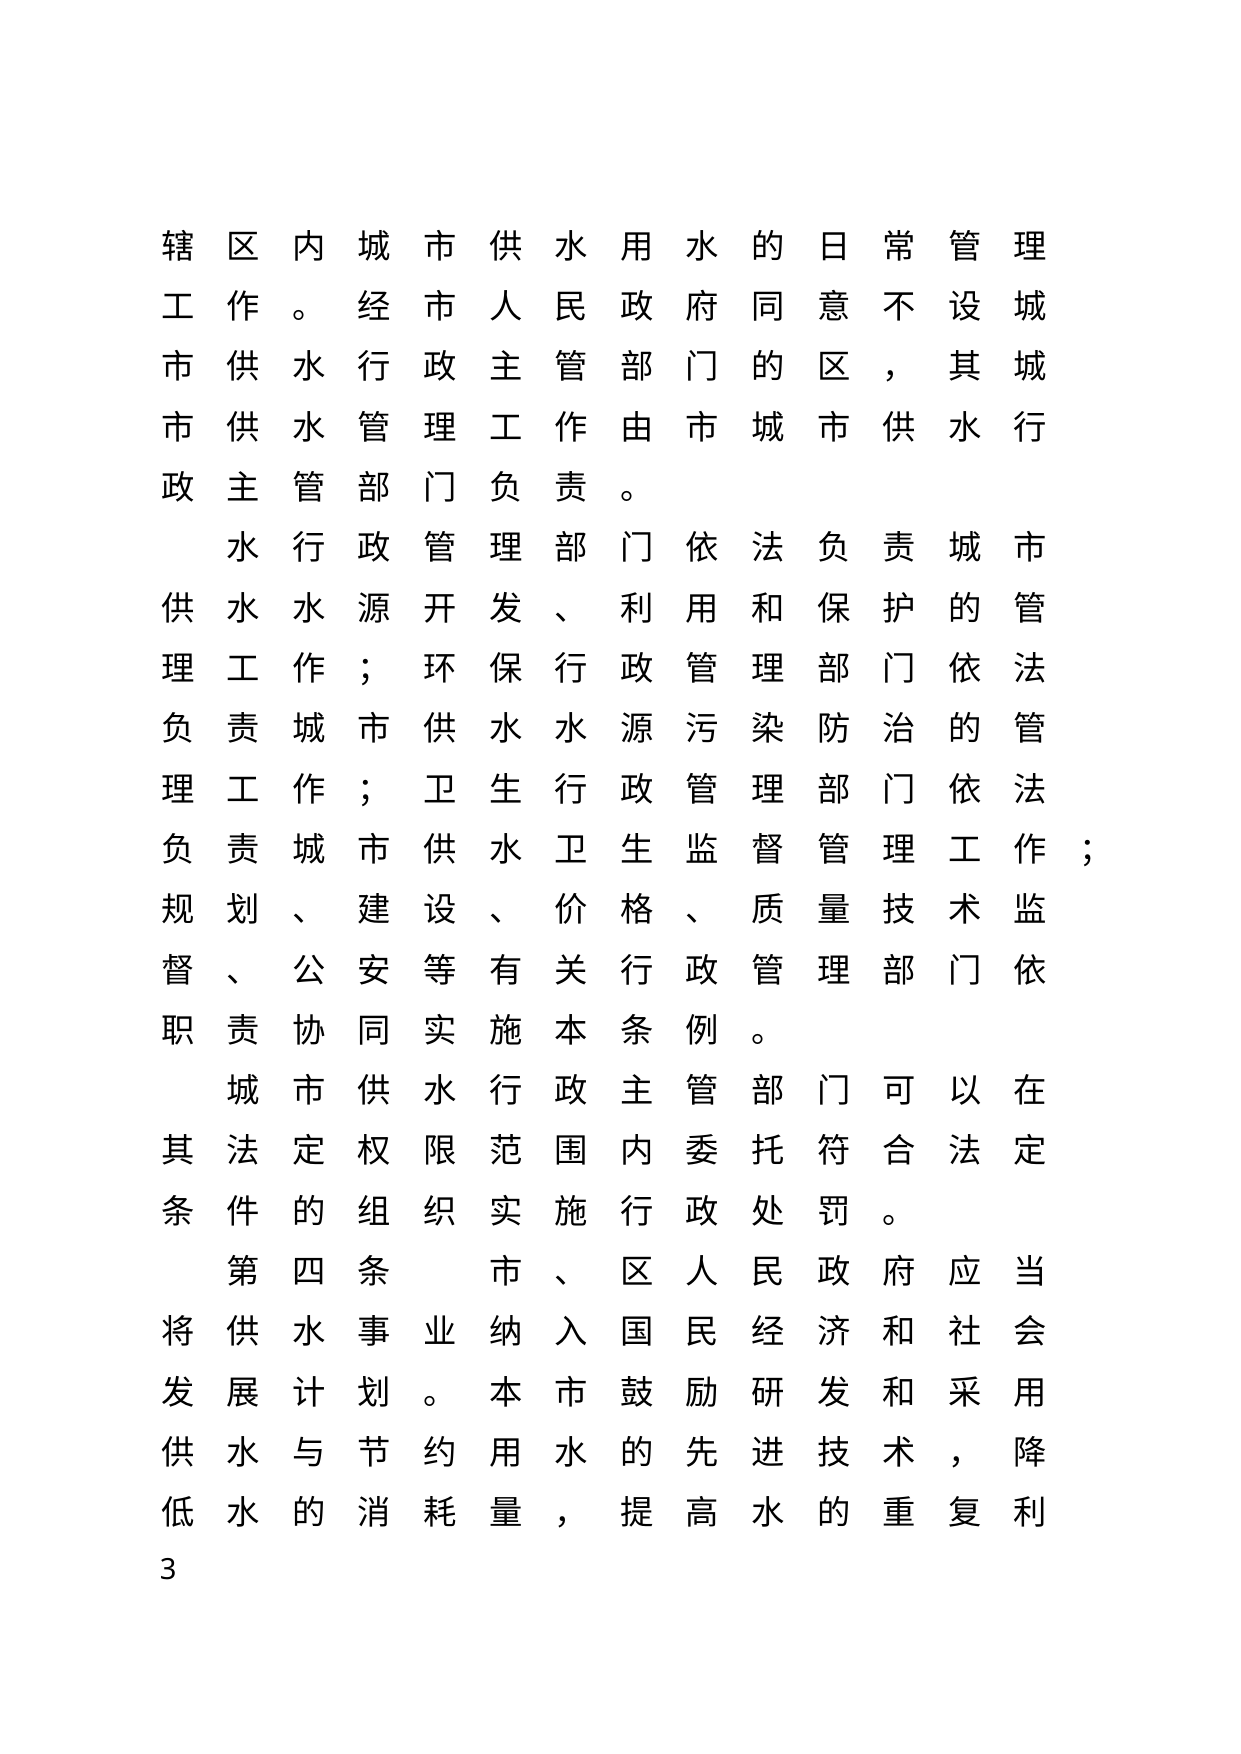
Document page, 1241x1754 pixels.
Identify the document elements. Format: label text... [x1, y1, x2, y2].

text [161, 213, 1079, 515]
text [161, 1239, 1079, 1540]
text 水行政管理部门依法负责城市供水水源开发、利用和保护的管理工作；环保行政管理部门依法负责城市供水水源污染防治的管理工作；卫生行政管理部门依法负责城市供水卫生监督管理工作；规划、建设、价格、质量技术监督、公安等有关行政管理部门依职责协同实施本条例。 [161, 515, 1079, 1058]
text 城市供水行政主管部门可以在其法定权限范围内委托符合法定条件的组织实施行政处罚。 [161, 1058, 1079, 1239]
